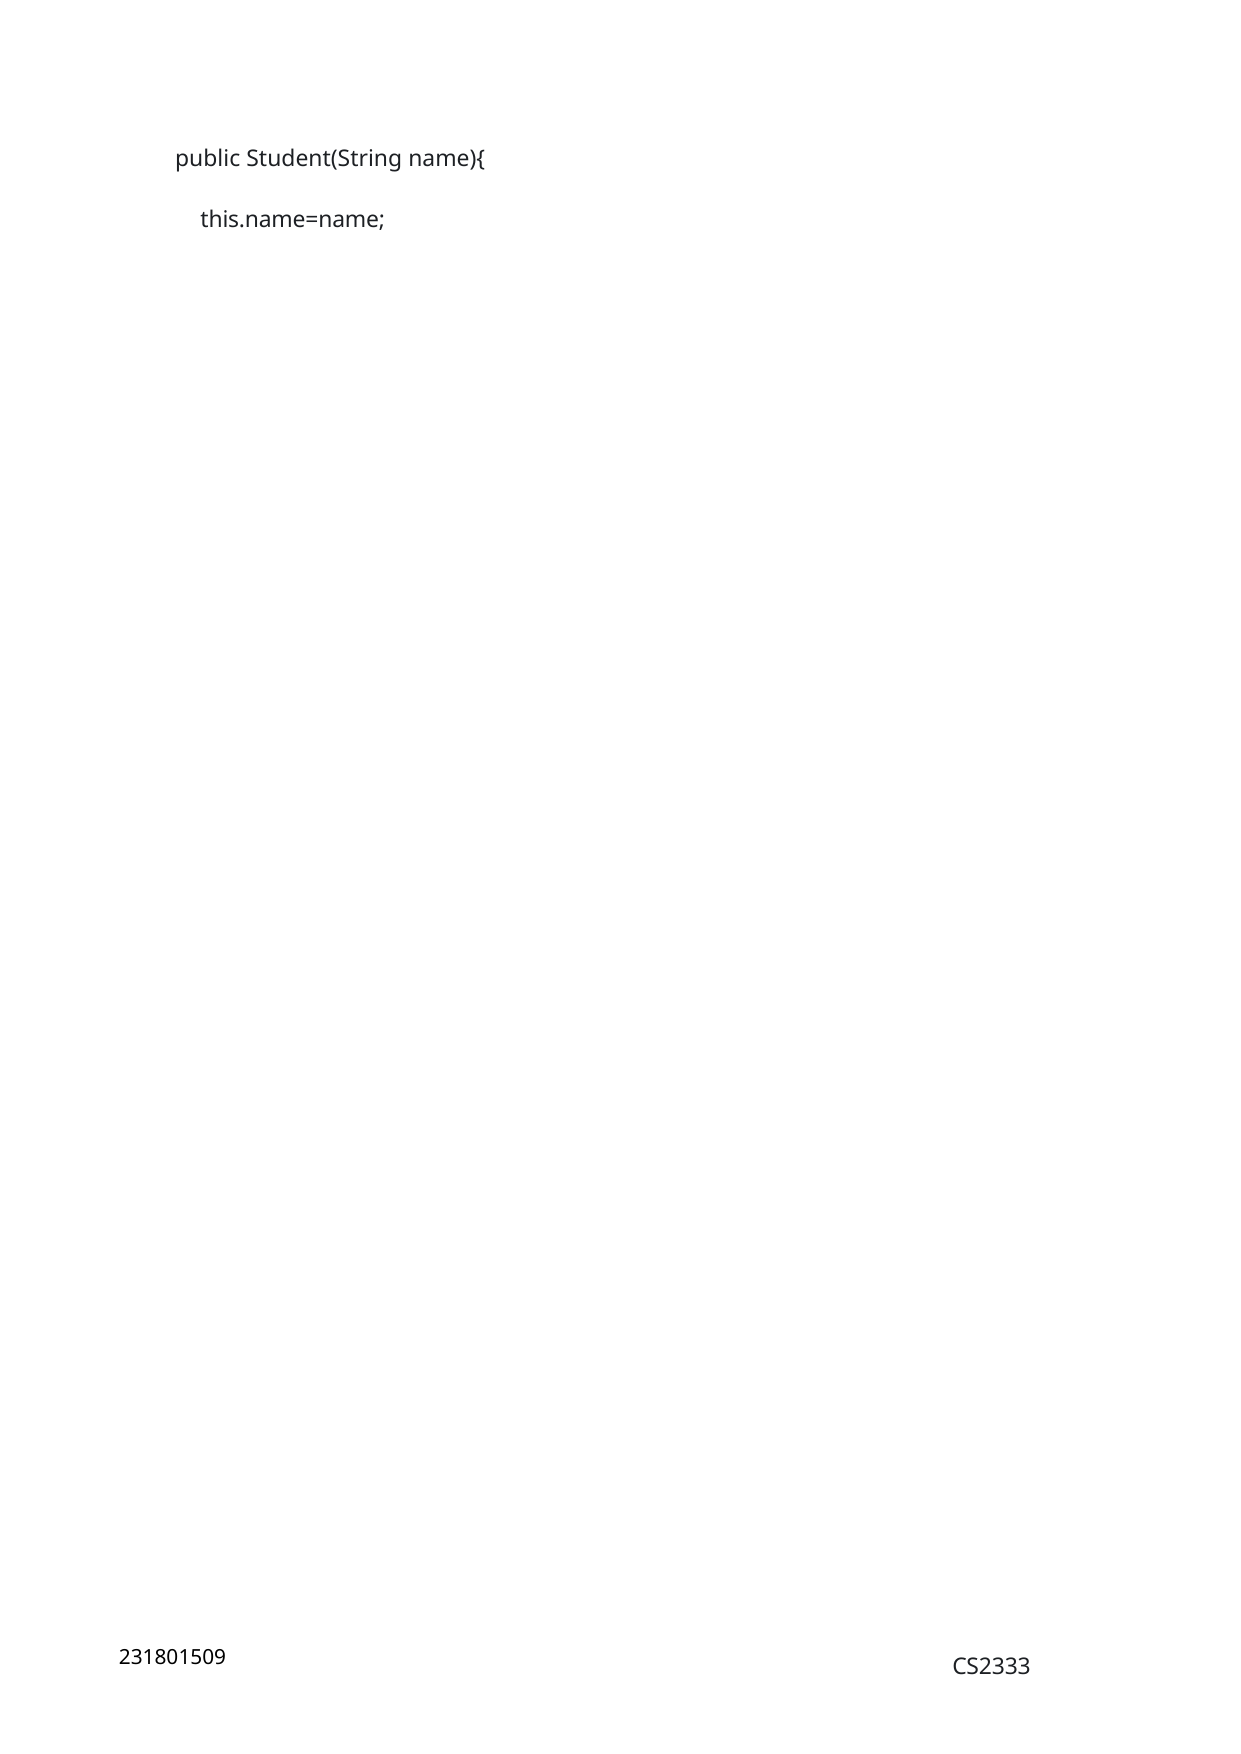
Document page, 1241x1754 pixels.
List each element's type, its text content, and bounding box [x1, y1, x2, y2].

text public Student(String name){ this.name=name; [175, 142, 490, 234]
